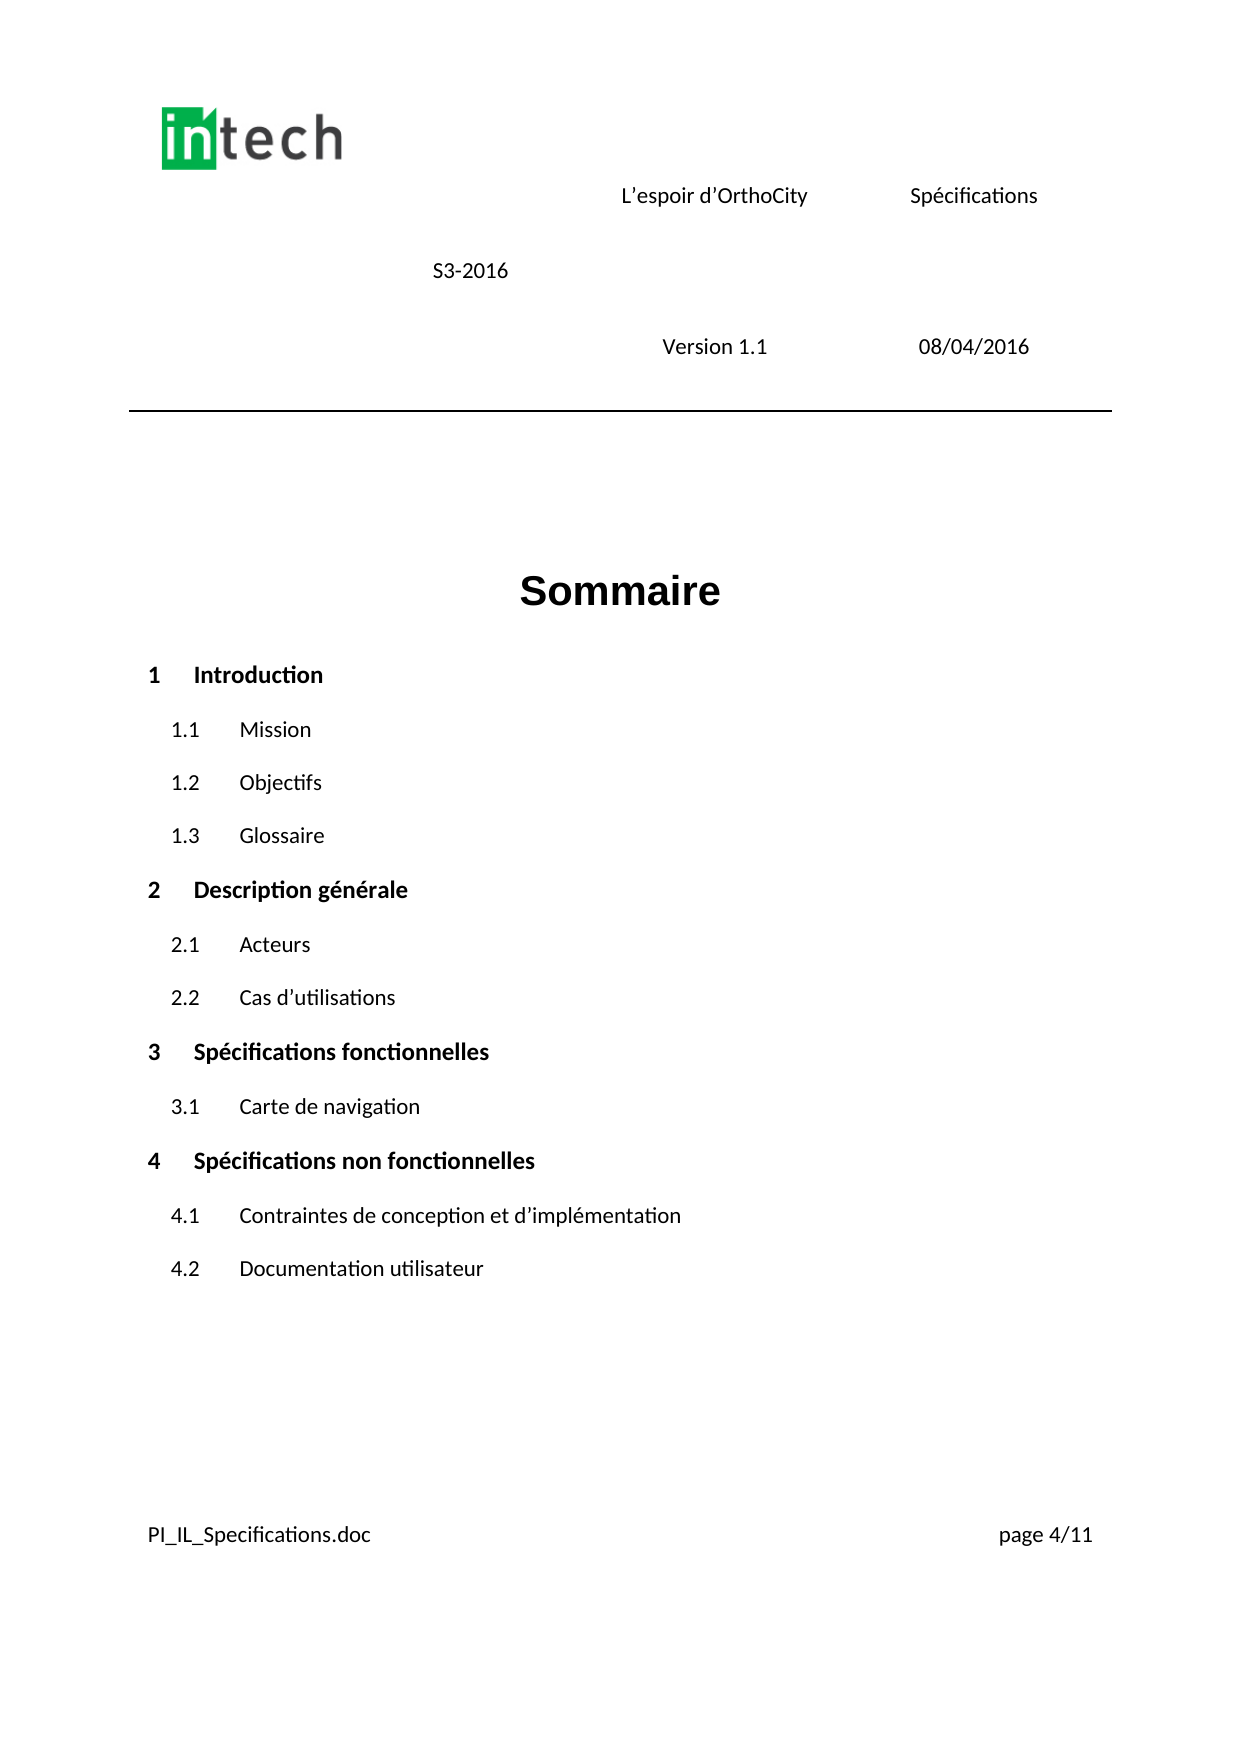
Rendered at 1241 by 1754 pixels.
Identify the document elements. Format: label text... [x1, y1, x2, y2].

text 1 Introduction [148, 659, 1092, 690]
text 3 Spécifications fonctionnelles [148, 1036, 1092, 1067]
text 1.1 Mission [171, 715, 1092, 743]
text Sommaire [148, 567, 1092, 614]
text 4.2 Documentation utilisateur [171, 1254, 1092, 1282]
text 4.1 Contraintes de conception et d’implémentation [171, 1201, 1092, 1229]
text 4 Spécifications non fonctionnelles [148, 1145, 1092, 1175]
text 3.1 Carte de navigation [171, 1092, 1092, 1120]
picture [161, 107, 342, 170]
text 2.1 Acteurs [171, 930, 1092, 958]
text 1.3 Glossaire [171, 821, 1092, 849]
text 2.2 Cas d’utilisations [171, 983, 1092, 1011]
text 1.2 Objectifs [171, 768, 1092, 796]
text 2 Description générale [148, 874, 1092, 905]
